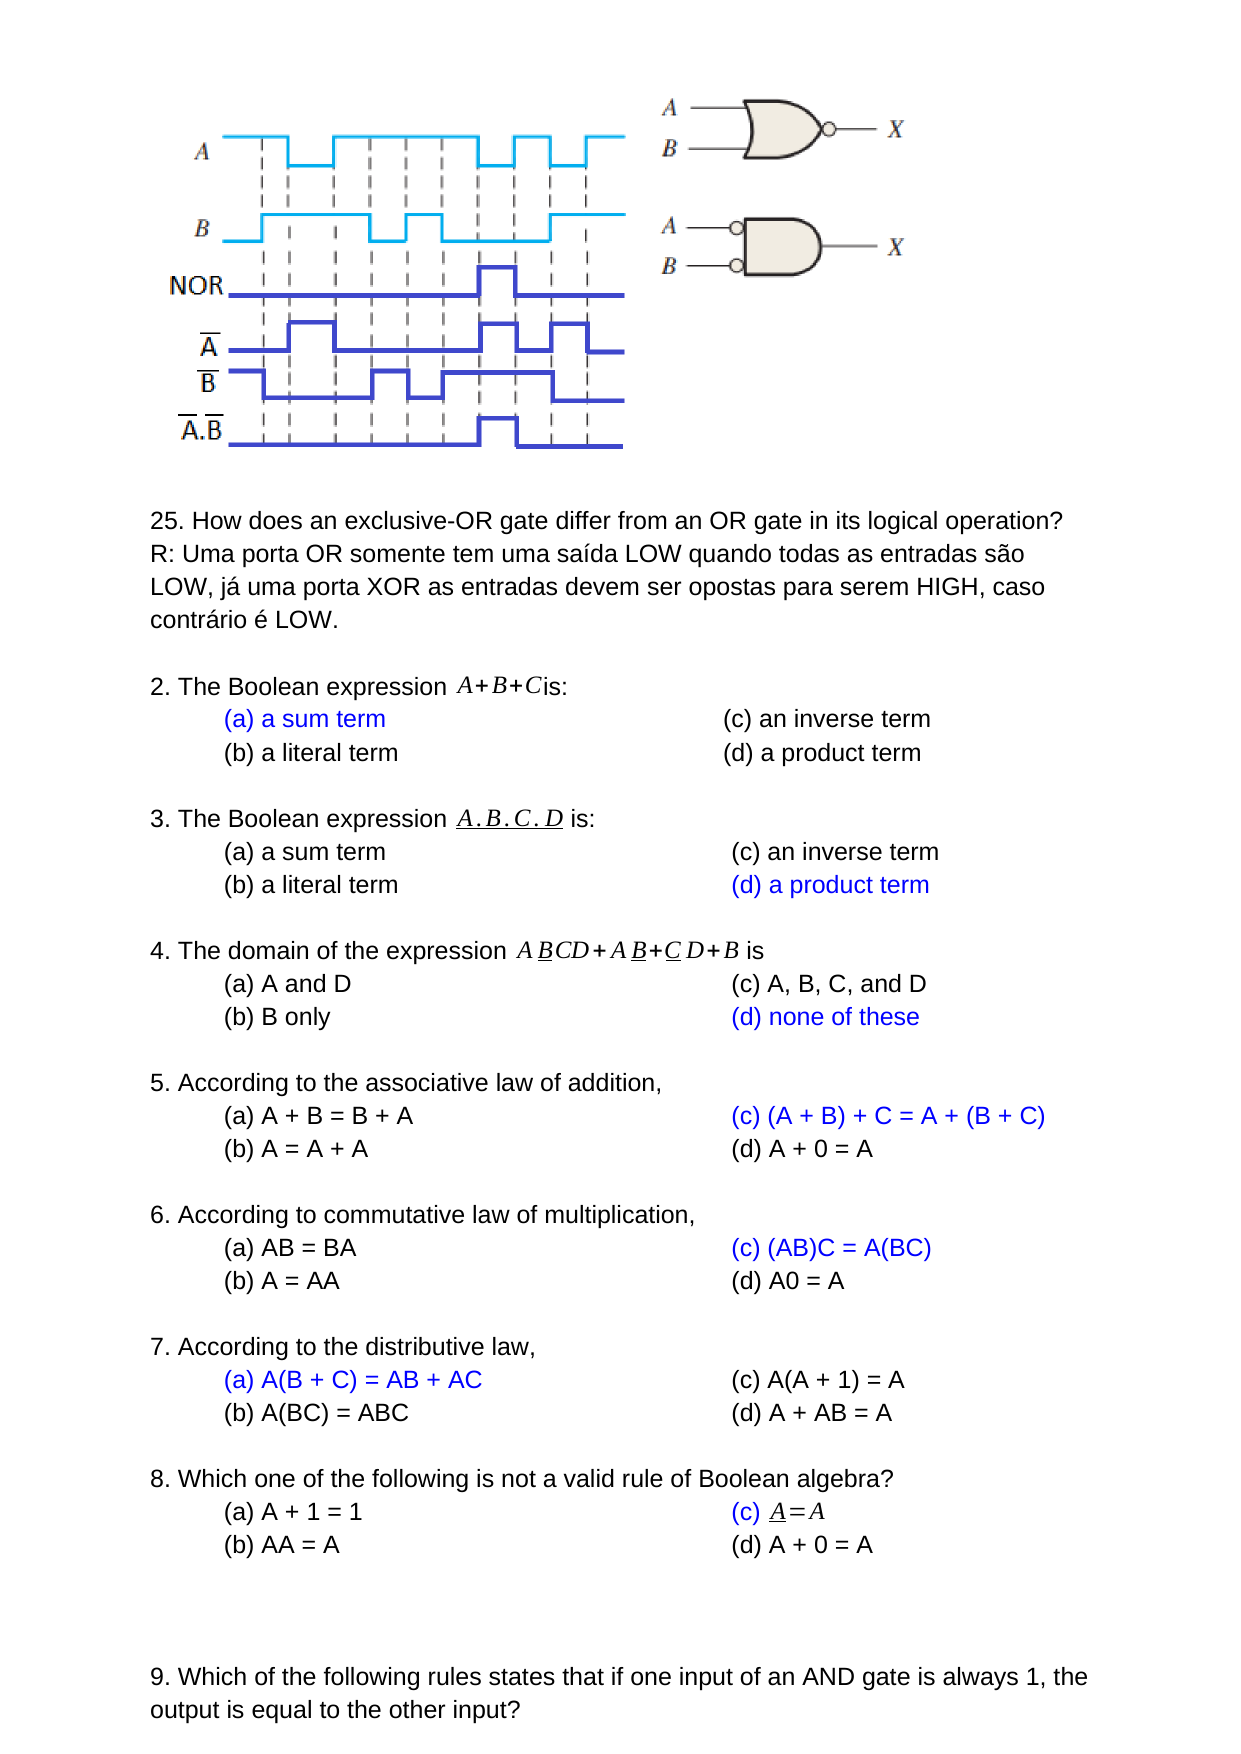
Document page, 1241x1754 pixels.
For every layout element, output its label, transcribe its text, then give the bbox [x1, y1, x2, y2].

text 8. Which one of the following is not a valid rule of Boolean algebra? [150, 1464, 1090, 1493]
text (b) A = A + A [150, 1134, 582, 1162]
text 5. According to the associative law of addition, [150, 1068, 1090, 1096]
text (d) A + 0 = A [657, 1134, 1090, 1162]
text (d) A + 0 = A [657, 1530, 1090, 1559]
text (b) AA = A [150, 1530, 582, 1559]
text (c) an inverse term [657, 837, 1090, 865]
text (d) none of these [657, 1002, 1090, 1030]
text (a) A and D [150, 969, 582, 997]
text (c) A, B, C, and D [657, 969, 1090, 997]
text (b) B only [150, 1002, 582, 1030]
text (c) (AB)C = A(BC) [657, 1233, 1090, 1262]
text 6. According to commutative law of multiplication, [150, 1200, 1090, 1228]
picture [150, 58, 950, 470]
text (a) AB = BA [150, 1233, 582, 1262]
text (a) a sum term [150, 837, 582, 865]
text (b) a literal term [150, 869, 582, 898]
text 9. Which of the following rules states that if one input of an AND gate is always 1, the output is equal to the other input? [150, 1662, 1090, 1724]
text 25. How does an exclusive-OR gate differ from an OR gate in its logical operation? [150, 506, 1090, 535]
text (a) A + B = B + A [150, 1101, 582, 1129]
text 2. The Boolean expression is: [150, 671, 1090, 700]
text 4. The domain of the expression is [150, 936, 1090, 964]
text (b) a literal term [150, 737, 591, 766]
text 7. According to the distributive law, [150, 1332, 1090, 1361]
text (a) A + 1 = 1 [150, 1497, 582, 1526]
text (b) A = AA [150, 1266, 582, 1294]
text (d) a product term [649, 737, 1090, 766]
text (c) (A + B) + C = A + (B + C) [657, 1101, 1090, 1129]
text R: Uma porta OR somente tem uma saída LOW quando todas as entradas são LOW, já uma porta XOR as entradas devem ser opostas para serem HIGH, caso contrário é LOW. [150, 539, 1090, 634]
text 3. The Boolean expression is: [150, 803, 1090, 832]
text (c) A(A + 1) = A [657, 1365, 1090, 1394]
text (a) a sum term [150, 704, 591, 733]
text (b) A(BC) = ABC [150, 1398, 582, 1427]
text (c) [657, 1497, 1090, 1526]
text (c) an inverse term [649, 704, 1090, 733]
text (a) A(B + C) = AB + AC [150, 1365, 582, 1394]
text (d) A + AB = A [657, 1398, 1090, 1427]
text (d) A0 = A [657, 1266, 1090, 1294]
text (d) a product term [657, 869, 1090, 898]
